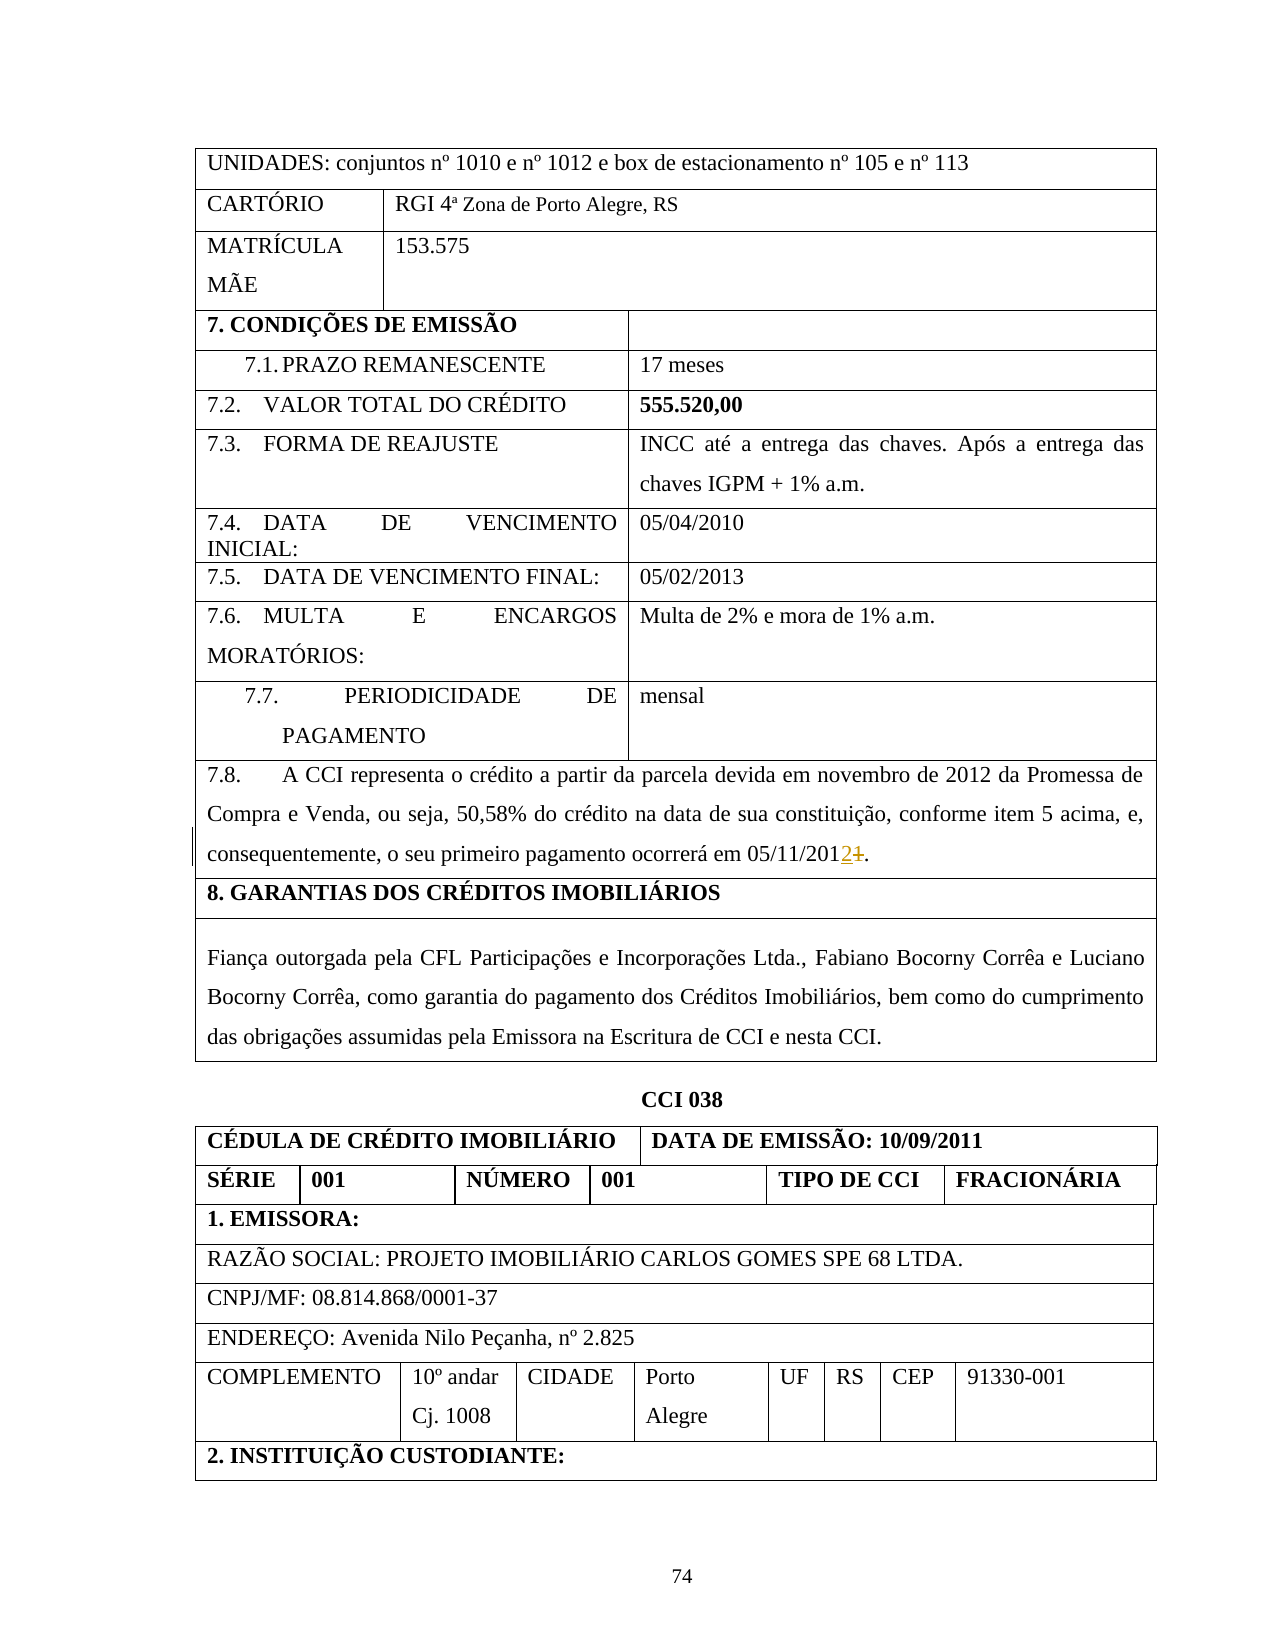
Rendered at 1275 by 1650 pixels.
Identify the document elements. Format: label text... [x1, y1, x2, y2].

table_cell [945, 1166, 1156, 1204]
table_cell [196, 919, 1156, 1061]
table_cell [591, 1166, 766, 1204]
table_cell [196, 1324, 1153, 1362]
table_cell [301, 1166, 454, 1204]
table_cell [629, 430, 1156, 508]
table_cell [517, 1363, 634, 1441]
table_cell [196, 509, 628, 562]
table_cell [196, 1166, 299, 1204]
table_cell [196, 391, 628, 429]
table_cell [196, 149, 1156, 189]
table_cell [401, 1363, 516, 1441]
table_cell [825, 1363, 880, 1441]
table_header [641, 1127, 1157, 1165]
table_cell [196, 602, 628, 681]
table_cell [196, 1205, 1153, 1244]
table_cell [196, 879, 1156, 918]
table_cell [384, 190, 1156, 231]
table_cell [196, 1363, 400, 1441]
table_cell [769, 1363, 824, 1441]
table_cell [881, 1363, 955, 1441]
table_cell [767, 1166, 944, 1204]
title CCI 038 [207, 1086, 1157, 1112]
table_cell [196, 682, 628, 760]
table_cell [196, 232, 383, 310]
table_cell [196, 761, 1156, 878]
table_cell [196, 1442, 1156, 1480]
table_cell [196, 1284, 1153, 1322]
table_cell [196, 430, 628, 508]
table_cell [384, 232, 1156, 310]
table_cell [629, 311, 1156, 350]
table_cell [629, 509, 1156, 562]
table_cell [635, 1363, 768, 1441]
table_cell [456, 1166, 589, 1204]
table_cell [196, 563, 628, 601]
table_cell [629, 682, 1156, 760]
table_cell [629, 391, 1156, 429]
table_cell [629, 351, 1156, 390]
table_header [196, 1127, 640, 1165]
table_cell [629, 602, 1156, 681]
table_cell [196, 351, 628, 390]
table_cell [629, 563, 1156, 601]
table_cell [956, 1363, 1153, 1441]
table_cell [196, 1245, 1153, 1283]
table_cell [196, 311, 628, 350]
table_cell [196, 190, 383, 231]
